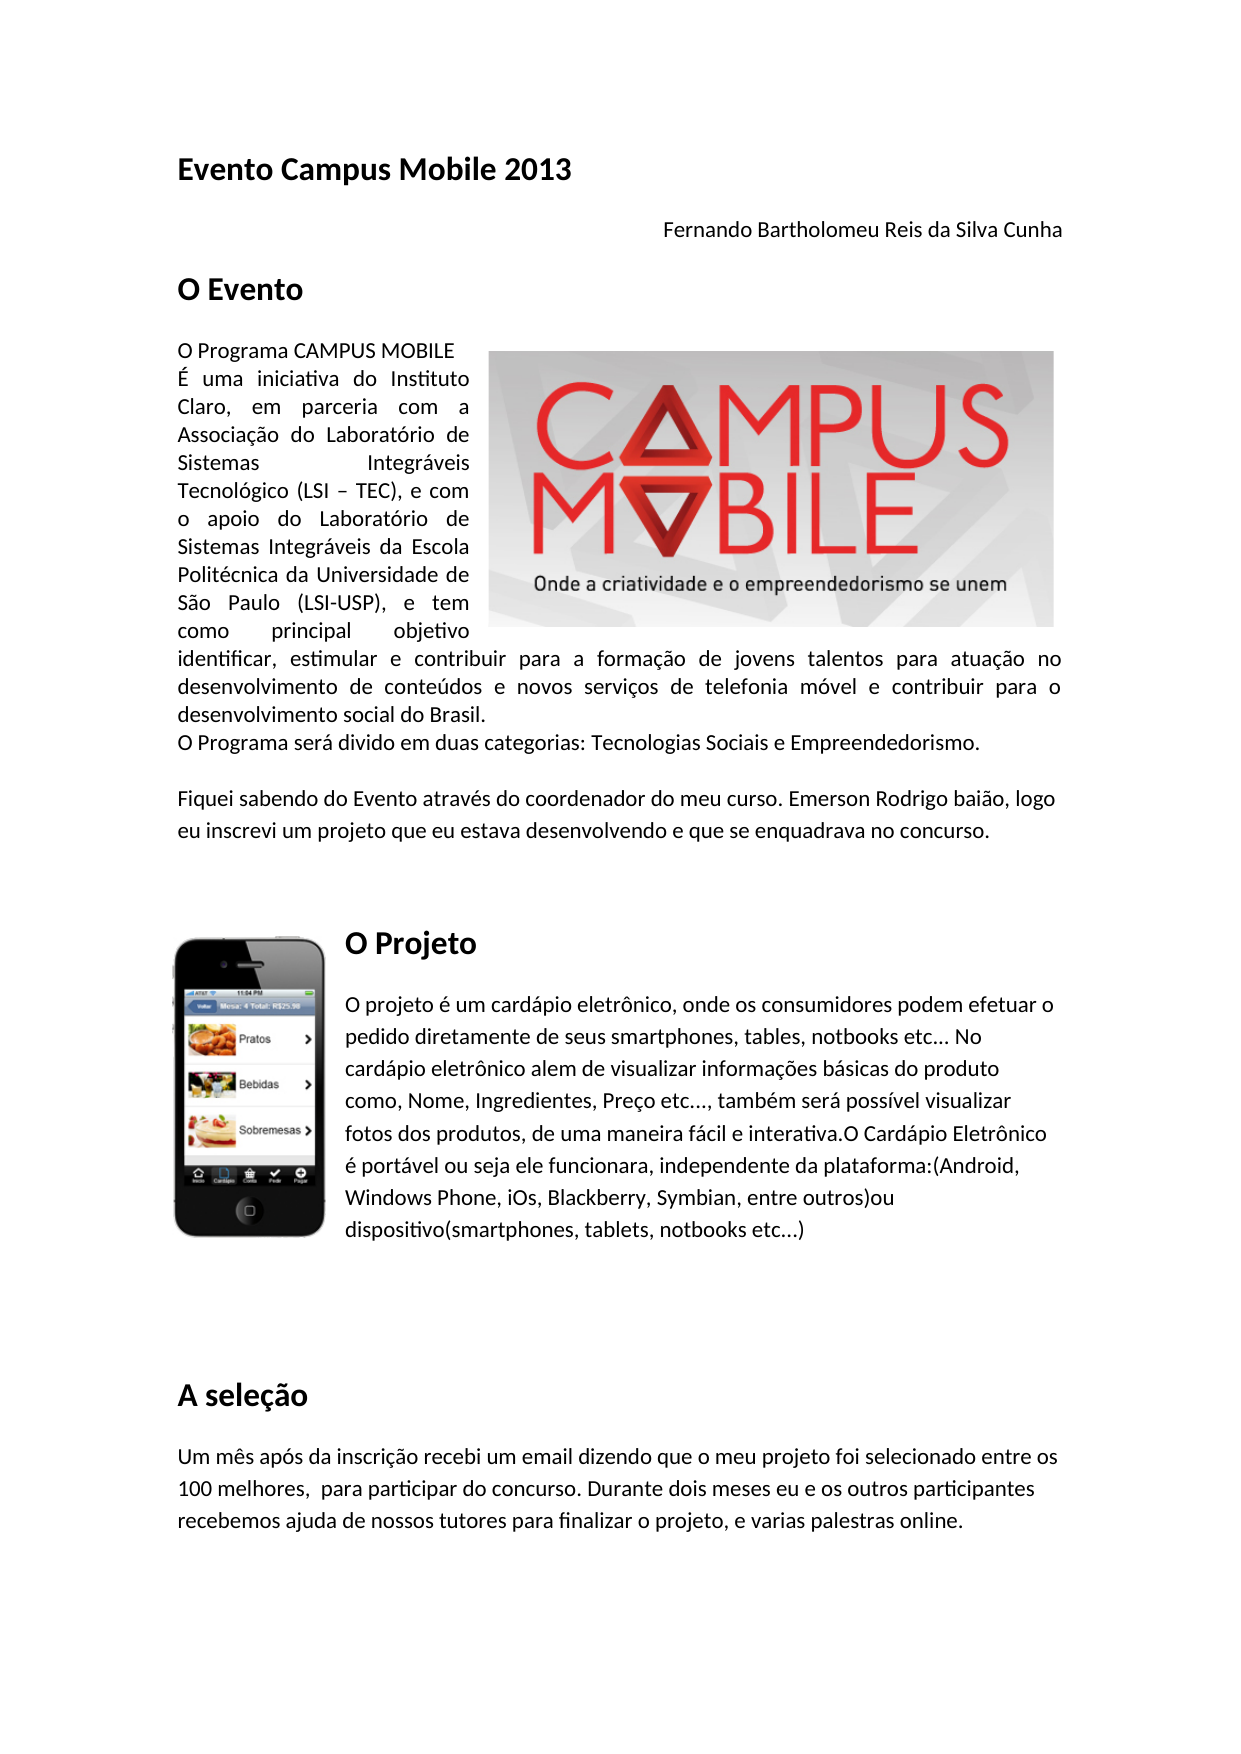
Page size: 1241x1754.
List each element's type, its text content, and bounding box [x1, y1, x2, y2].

picture [172, 936, 326, 1238]
text Fiquei sabendo do Evento através do coordenador do meu curso. Emerson Rodrigo baião, logo eu inscrevi um projeto que eu estava desenvolvendo e que se enquadrava no concurso. [177, 784, 1063, 844]
picture [488, 351, 1054, 627]
text A seleção [177, 1374, 1063, 1415]
text Fernando Bartholomeu Reis da Silva Cunha [177, 215, 1063, 243]
text O projeto é um cardápio eletrônico, onde os consumidores podem efetuar o pedido diretamente de seus smartphones, tables, notbooks etc... No cardápio eletrônico alem de visualizar informações básicas do produto como, Nome, Ingredientes, Preço etc..., também será possível visualizar fotos dos produtos, de uma maneira fácil e interativa.O Cardápio Eletrônico é portável ou seja ele funcionara, independente da plataforma:(Android, Windows Phone, iOs, Blackberry, Symbian, entre outros)ou dispositivo(smartphones, tablets, notbooks etc...) [177, 990, 1063, 1243]
text Evento Campus Mobile 2013 [177, 148, 1063, 188]
text Um mês após da inscrição recebi um email dizendo que o meu projeto foi selecionado entre os 100 melhores, para participar do concurso. Durante dois meses eu e os outros participantes recebemos ajuda de nossos tutores para finalizar o projeto, e varias palestras online. [177, 1442, 1063, 1534]
text O Programa CAMPUS MOBILE [177, 336, 1063, 364]
text O Programa será divido em duas categorias: Tecnologias Sociais e Empreendedorismo. [177, 728, 1063, 756]
text O Evento [177, 268, 1063, 309]
text O Projeto [177, 922, 1063, 963]
